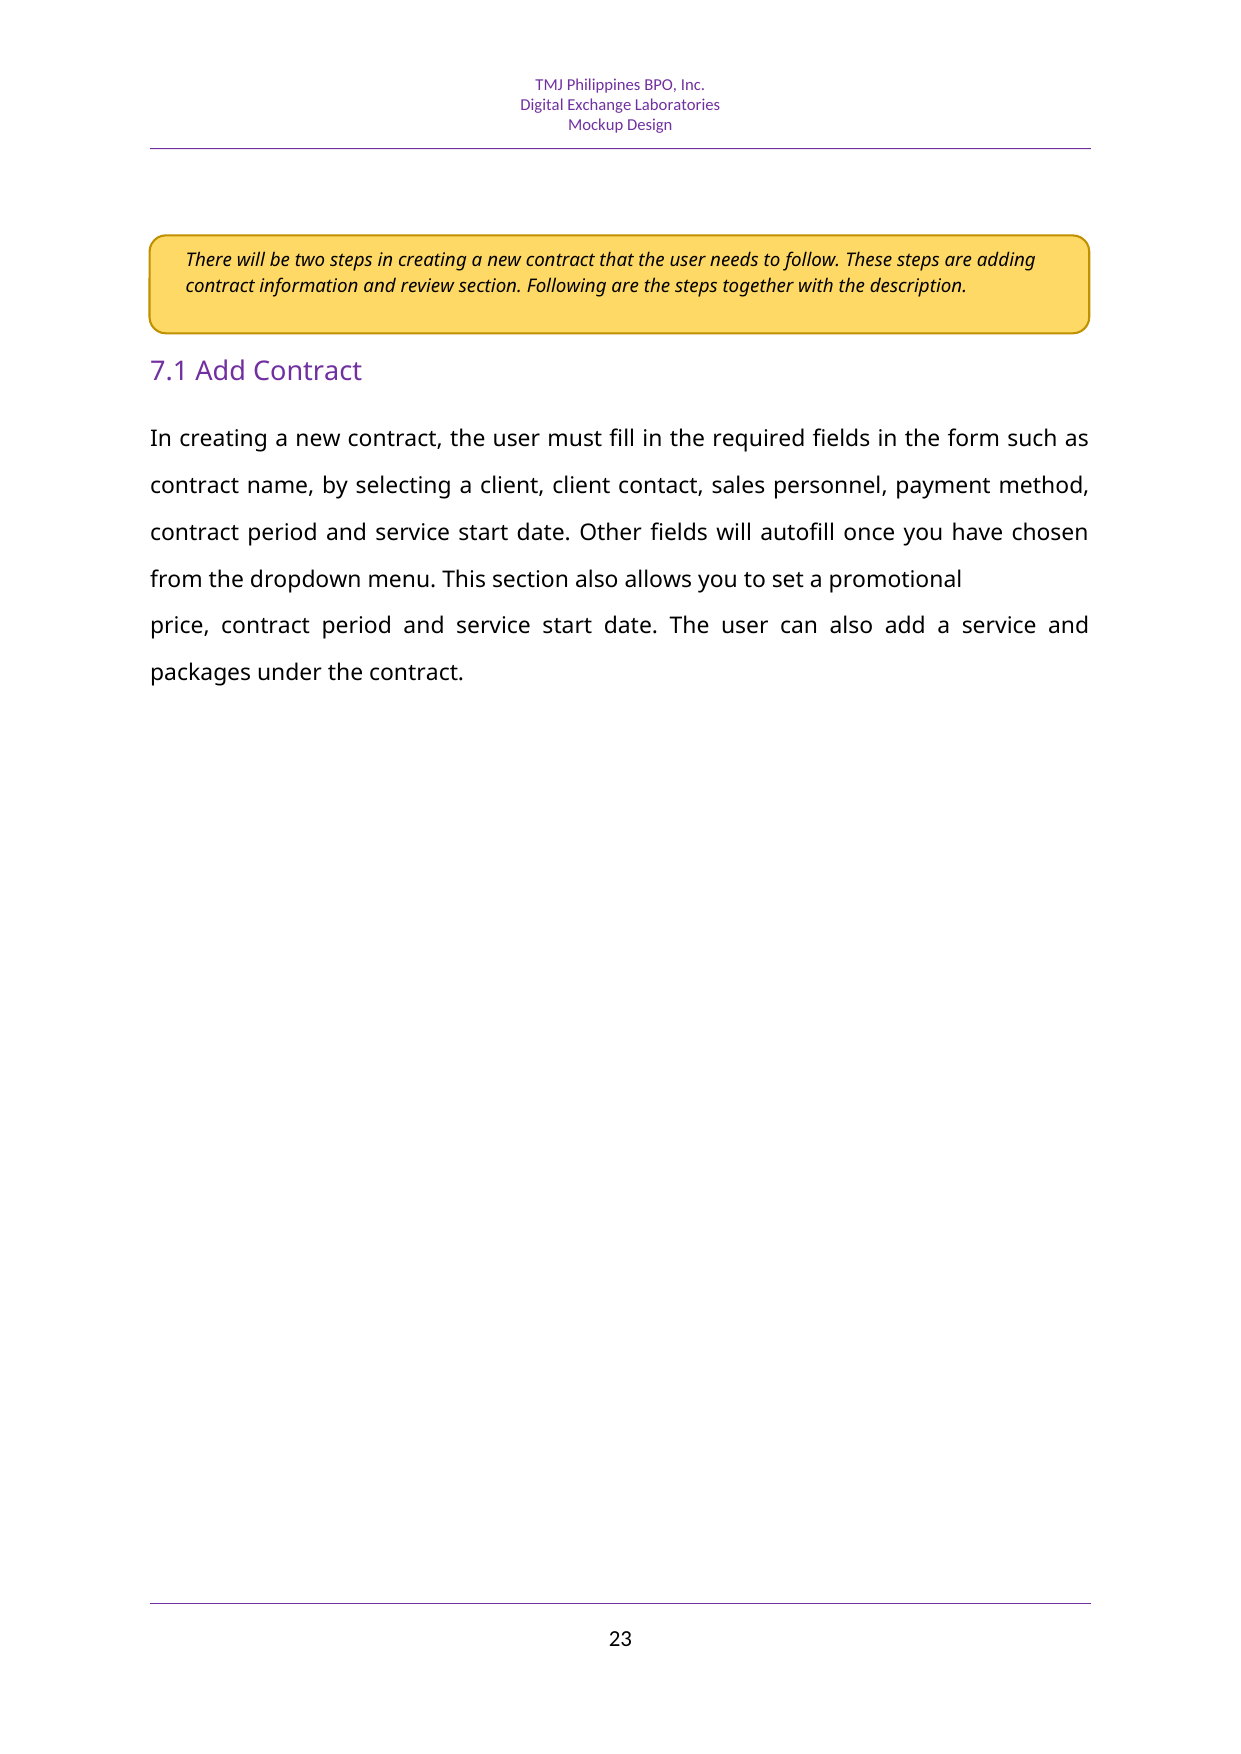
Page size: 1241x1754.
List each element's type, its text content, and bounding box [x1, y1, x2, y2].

list price, contract period and service start date. The user can also add a service and packages under the contract. [150, 609, 1090, 688]
subtitle 7.1 Add Contract [150, 351, 1090, 388]
text There will be two steps in creating a new contract that the user needs to follow. These steps are adding contract information and review section. Following are the steps together with the description. [185, 247, 1055, 298]
list In creating a new contract, the user must fill in the required fields in the form such as contract name, by selecting a client, client contact, sales personnel, payment method, contract period and service start date. Other fields will autofill once you have chosen from the dropdown menu. This section also allows you to set a promotional [150, 422, 1090, 594]
